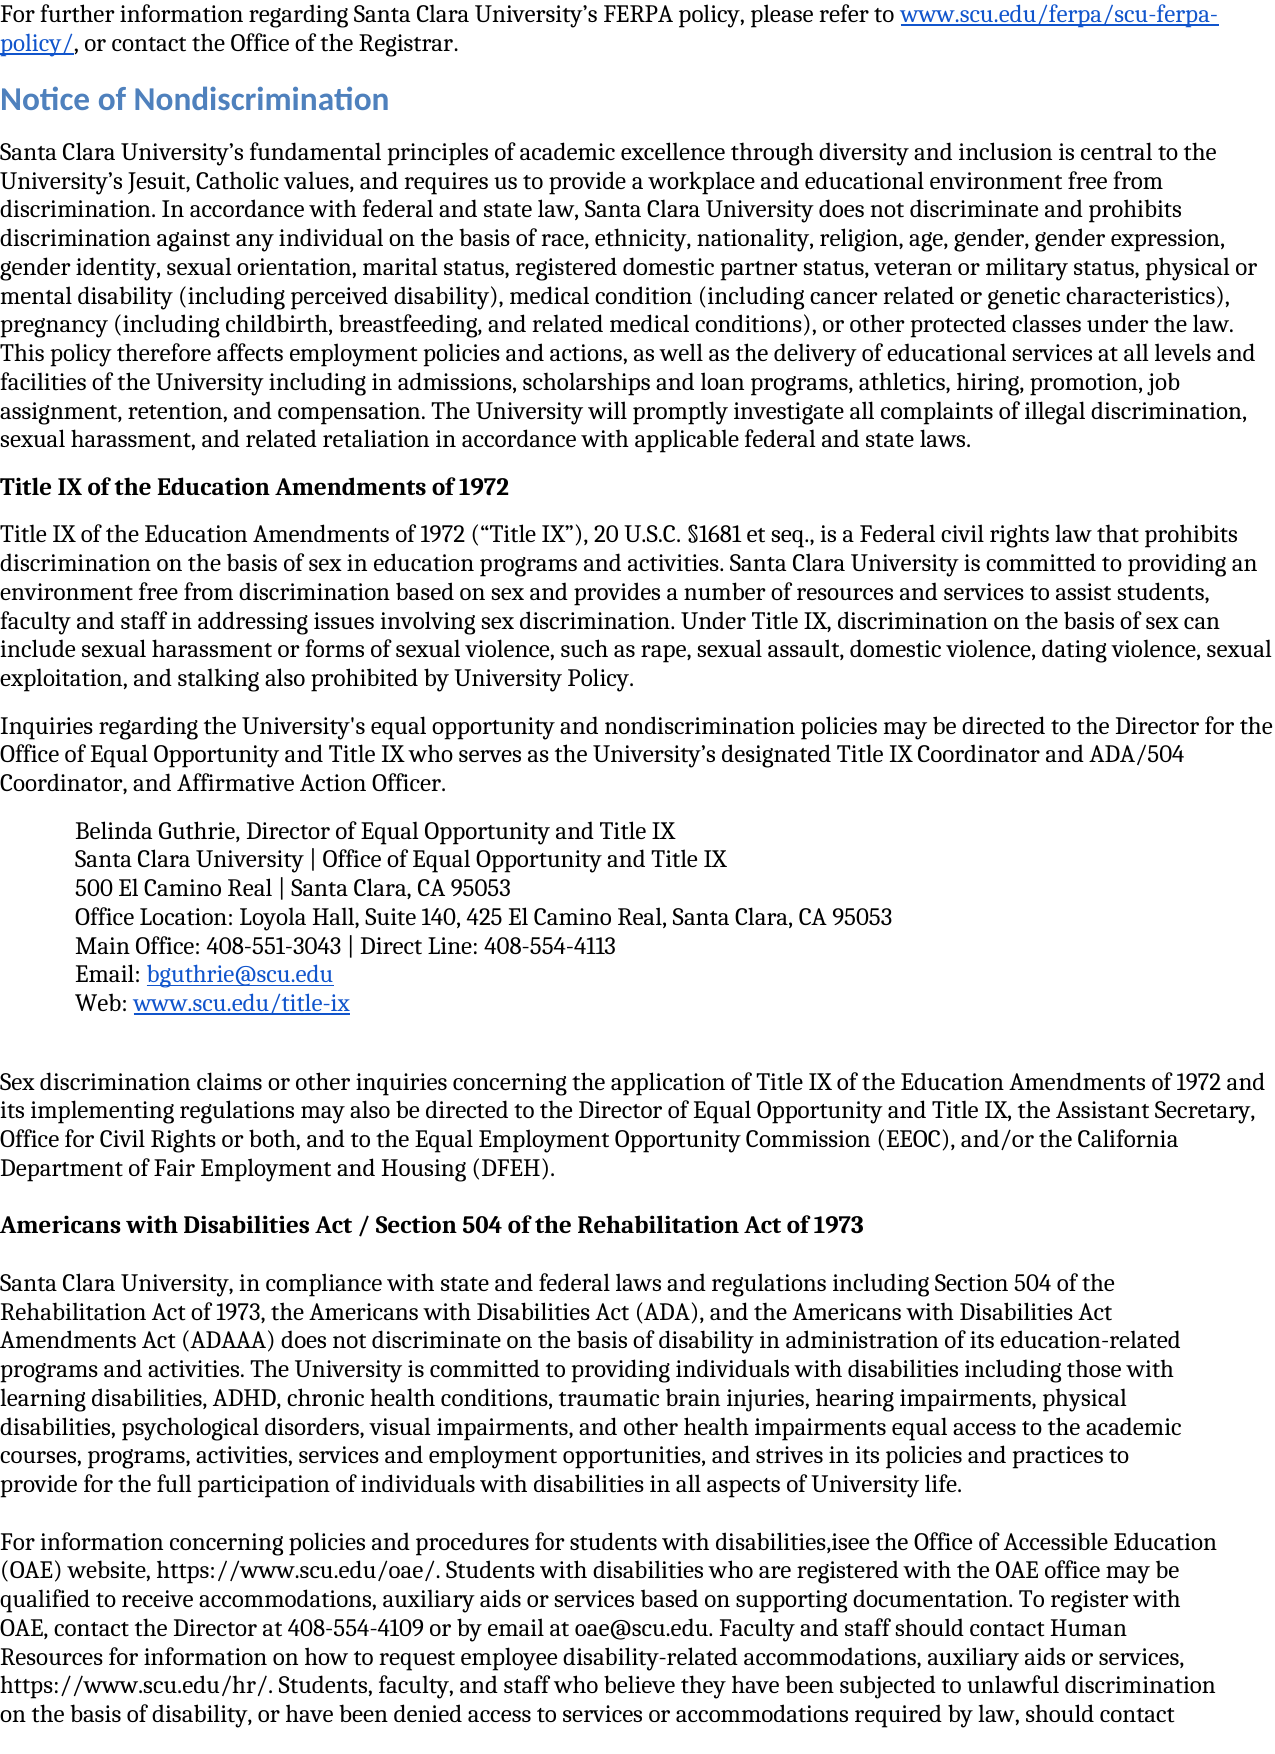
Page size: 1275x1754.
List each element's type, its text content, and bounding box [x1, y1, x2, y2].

text Inquiries regarding the University's equal opportunity and nondiscrimination policies may be directed to the Director for the Office of Equal Opportunity and Title IX who serves as the University’s designated Title IX Coordinator and ADA/504 Coordinator, and Affirmative Action Officer. [0, 712, 1275, 798]
text Web: www.scu.edu/title-ix [75, 989, 1275, 1018]
text Santa Clara University’s fundamental principles of academic excellence through diversity and inclusion is central to the University’s Jesuit, Catholic values, and requires us to provide a workplace and educational environment free from discrimination. In accordance with federal and state law, Santa Clara University does not discriminate and prohibits discrimination against any individual on the basis of race, ethnicity, nationality, religion, age, gender, gender expression, gender identity, sexual orientation, marital status, registered domestic partner status, veteran or military status, physical or mental disability (including perceived disability), medical condition (including cancer related or genetic characteristics), pregnancy (including childbirth, breastfeeding, and related medical conditions), or other protected classes under the law. This policy therefore affects employment policies and actions, as well as the delivery of educational services at all levels and facilities of the University including in admissions, scholarships and loan programs, athletics, hiring, promotion, job assignment, retention, and compensation. The University will promptly investigate all complaints of illegal discrimination, sexual harassment, and related retaliation in accordance with applicable federal and state laws. [0, 138, 1275, 454]
text courses, programs, activities, services and employment opportunities, and strives in its policies and practices to [0, 1441, 1275, 1470]
text programs and activities. The University is committed to providing individuals with disabilities including those with [0, 1355, 1275, 1384]
text https://www.scu.edu/hr/. Students, faculty, and staff who believe they have been subjected to unlawful discrimination [0, 1671, 1275, 1700]
text OAE, contact the Director at 408-554-4109 or by email at oae@scu.edu. Faculty and staff should contact Human [0, 1614, 1275, 1642]
text Sex discrimination claims or other inquiries concerning the application of Title IX of the Education Amendments of 1972 and its implementing regulations may also be directed to the Director of Equal Opportunity and Title IX, the Assistant Secretary, Office for Civil Rights or both, and to the Equal Employment Opportunity Commission (EEOC), and/or the California Department of Fair Employment and Housing (DFEH). [0, 1067, 1275, 1182]
text Belinda Guthrie, Director of Equal Opportunity and Title IX [75, 817, 1275, 845]
text provide for the full participation of individuals with disabilities in all aspects of University life. [0, 1470, 1275, 1499]
text qualified to receive accommodations, auxiliary aids or services based on supporting documentation. To register with [0, 1585, 1275, 1614]
text Amendments Act (ADAAA) does not discriminate on the basis of disability in administration of its education-related [0, 1326, 1275, 1355]
text Main Office: 408-551-3043 | Direct Line: 408-554-4113 [75, 932, 1275, 960]
text Santa Clara University | Office of Equal Opportunity and Title IX [75, 845, 1275, 874]
text learning disabilities, ADHD, chronic health conditions, traumatic brain injuries, hearing impairments, physical [0, 1384, 1275, 1412]
text For information concerning policies and procedures for students with disabilities,isee the Office of Accessible Education [0, 1527, 1275, 1556]
subtitle Notice of Nondiscrimination [0, 78, 1275, 119]
text Title IX of the Education Amendments of 1972 (“Title IX”), 20 U.S.C. §1681 et seq., is a Federal civil rights law that prohibits discrimination on the basis of sex in education programs and activities. Santa Clara University is committed to providing an environment free from discrimination based on sex and provides a number of resources and services to assist students, faculty and staff in addressing issues involving sex discrimination. Under Title IX, discrimination on the basis of sex can include sexual harassment or forms of sexual violence, such as rape, sexual assault, domestic violence, dating violence, sexual exploitation, and stalking also prohibited by University Policy. [0, 520, 1275, 693]
text Resources for information on how to request employee disability-related accommodations, auxiliary aids or services, [0, 1642, 1275, 1671]
text Office Location: Loyola Hall, Suite 140, 425 El Camino Real, Santa Clara, CA 95053 [75, 903, 1275, 932]
text Santa Clara University, in compliance with state and federal laws and regulations including Section 504 of the [0, 1269, 1275, 1297]
text on the basis of disability, or have been denied access to services or accommodations required by law, should contact [0, 1700, 1275, 1729]
text 500 El Camino Real | Santa Clara, CA 95053 [75, 874, 1275, 903]
text Title IX of the Education Amendments of 1972 [0, 473, 1275, 502]
text Rehabilitation Act of 1973, the Americans with Disabilities Act (ADA), and the Americans with Disabilities Act [0, 1297, 1275, 1326]
text (OAE) website, https://www.scu.edu/oae/. Students with disabilities who are registered with the OAE office may be [0, 1556, 1275, 1585]
text For further information regarding Santa Clara University’s FERPA policy, please refer to www.scu.edu/ferpa/scu-ferpa-policy/, or contact the Office of the Registrar. [0, 0, 1275, 57]
text Americans with Disabilities Act / Section 504 of the Rehabilitation Act of 1973 [0, 1211, 1275, 1240]
text Email: bguthrie@scu.edu [75, 960, 1275, 989]
text disabilities, psychological disorders, visual impairments, and other health impairments equal access to the academic [0, 1412, 1275, 1441]
